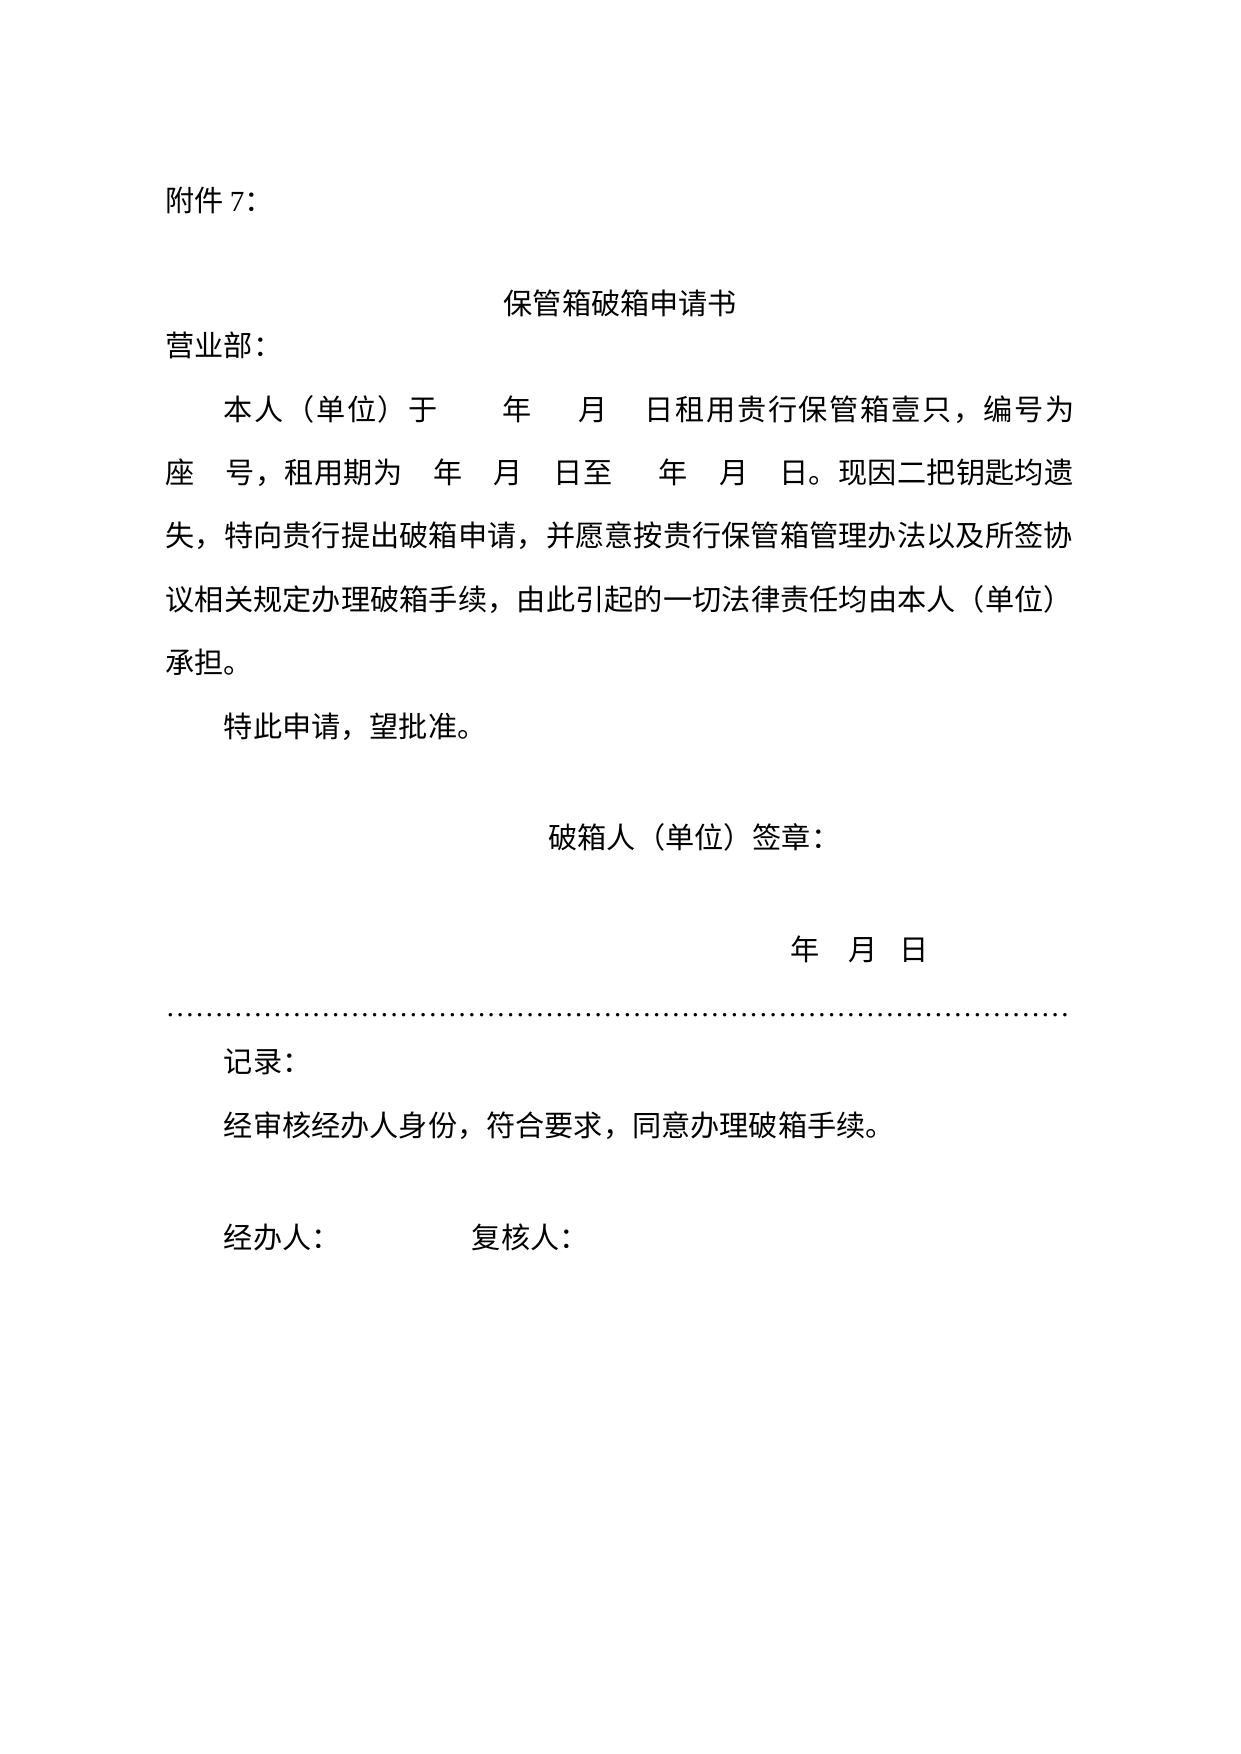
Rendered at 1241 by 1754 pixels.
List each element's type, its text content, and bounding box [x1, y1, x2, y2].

text 破箱人（单位）签章： [165, 815, 1075, 857]
text 记录： [165, 1039, 1075, 1081]
text ………………………………………………………………………………… [165, 990, 1075, 1023]
text 本人（单位）于 年 月 日租用贵行保管箱壹只，编号为 座 号，租用期为 年 月 日至 年 月 日。现因二把钥匙均遗失，特向贵行提出破箱申请，并愿意按贵行保管箱管理办法以及所签协议相关规定办理破箱手续，由此引起的一切法律责任均由本人（单位）承担。 [165, 386, 1075, 682]
text 年 月 日 [165, 927, 1075, 969]
text 特此申请，望批准。 [165, 703, 1075, 746]
text 附件7： [165, 177, 1075, 219]
text 保管箱破箱申请书 [165, 280, 1075, 323]
text 经审核经办人身份，符合要求，同意办理破箱手续。 [165, 1102, 1075, 1144]
text 经办人： 复核人： [165, 1214, 1075, 1256]
text 营业部： [165, 323, 1075, 365]
